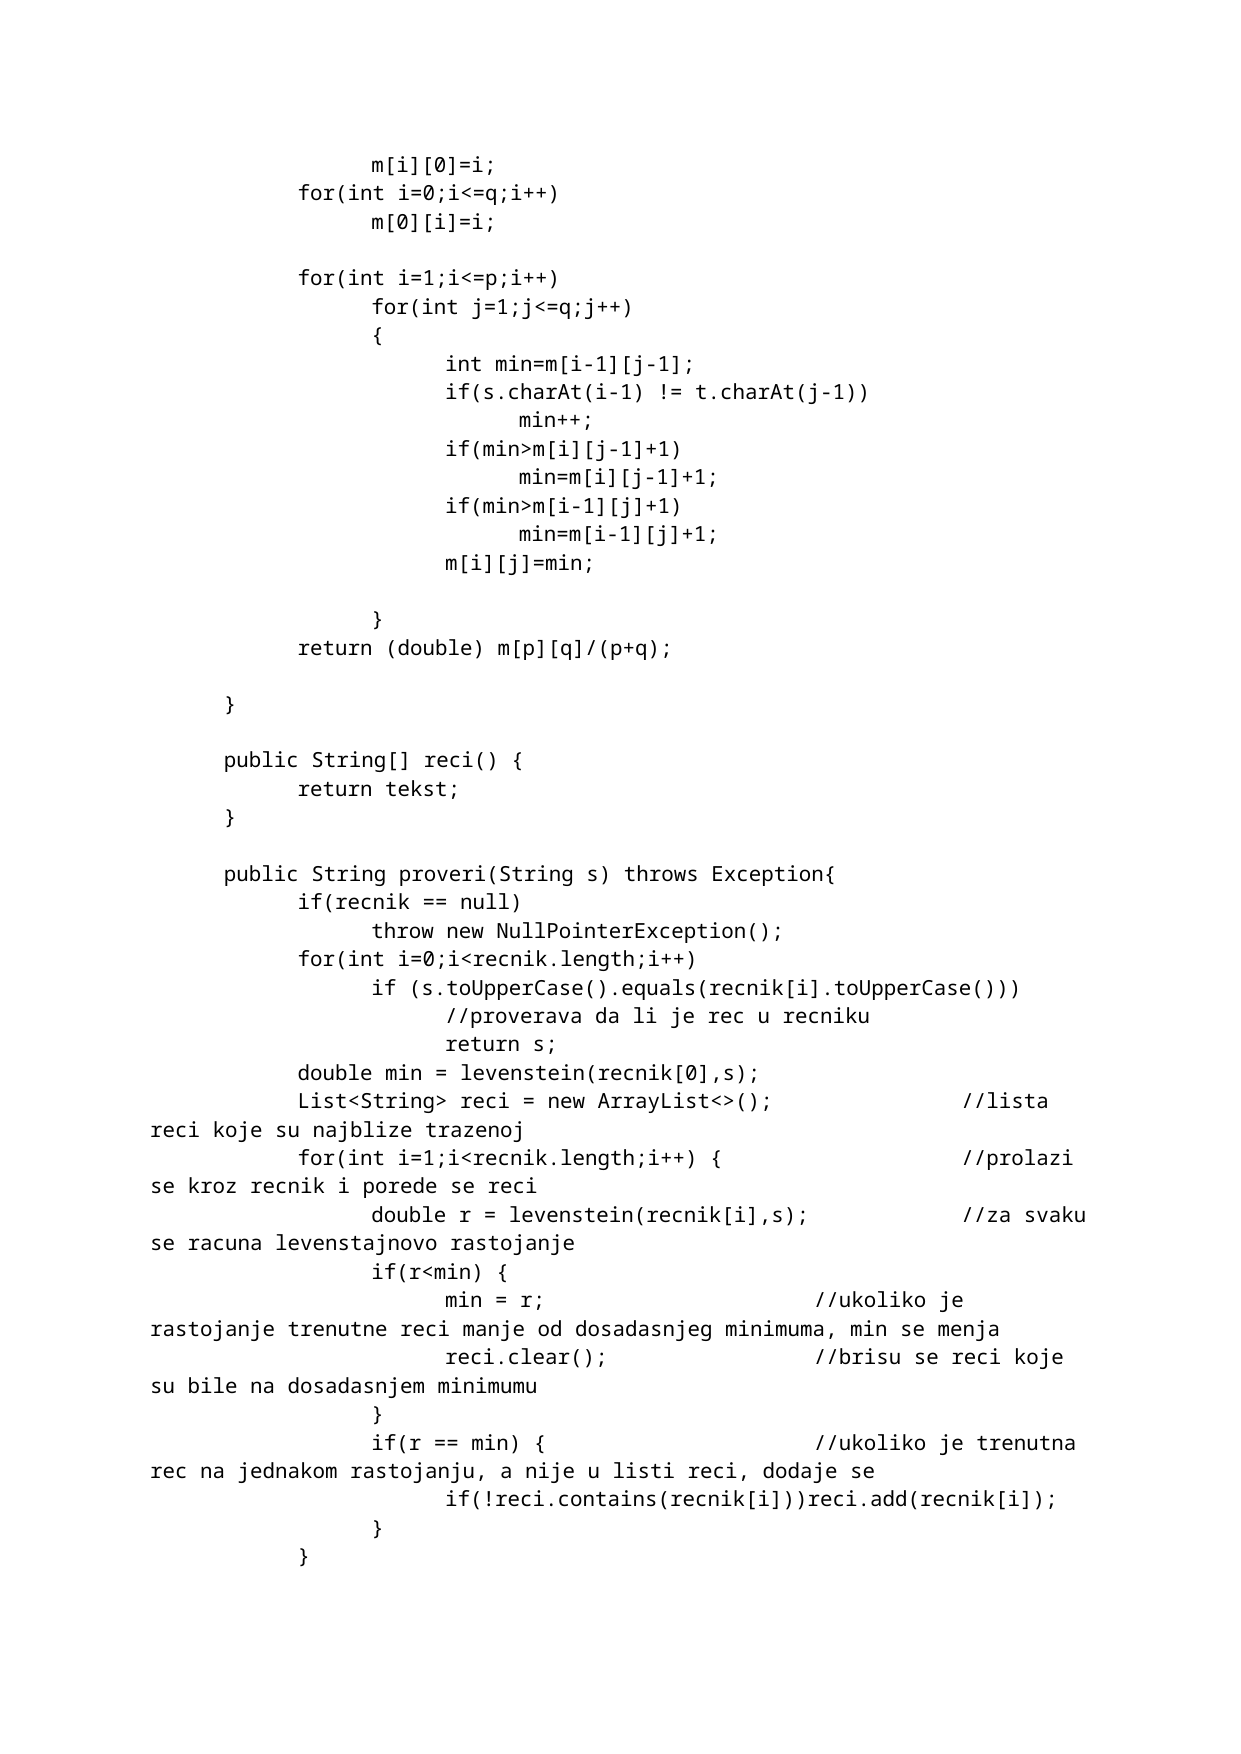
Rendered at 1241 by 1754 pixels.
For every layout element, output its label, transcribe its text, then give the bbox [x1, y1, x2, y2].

text int min=m[i-1][j-1]; [150, 349, 1090, 377]
text min=m[i-1][j]+1; [150, 519, 1090, 548]
text public String[] reci() { [150, 746, 1090, 774]
text for(int i=1;i<=p;i++) [150, 263, 1090, 292]
text return tekst; [150, 774, 1090, 802]
text return (double) m[p][q]/(p+q); [150, 633, 1090, 661]
text m[i][j]=min; [150, 548, 1090, 576]
text if(r == min) { //ukoliko je trenutna rec na jednakom rastojanju, a nije u listi reci, dodaje se [150, 1428, 1090, 1484]
text if(min>m[i][j-1]+1) [150, 434, 1090, 462]
text } [150, 802, 1090, 831]
text if(r<min) { [150, 1257, 1090, 1285]
text for(int i=0;i<recnik.length;i++) [150, 944, 1090, 973]
text for(int j=1;j<=q;j++) [150, 292, 1090, 320]
text throw new NullPointerException(); [150, 916, 1090, 944]
text } [150, 1399, 1090, 1428]
text } [150, 689, 1090, 717]
text if (s.toUpperCase().equals(recnik[i].toUpperCase())) //proverava da li je rec u recniku [150, 973, 1090, 1029]
text double r = levenstein(recnik[i],s); //za svaku se racuna levenstajnovo rastojanje [150, 1200, 1090, 1257]
text min = r; //ukoliko je rastojanje trenutne reci manje od dosadasnjeg minimuma, min se menja [150, 1285, 1090, 1342]
text List<String> reci = new ArrayList<>(); //lista reci koje su najblize trazenoj [150, 1086, 1090, 1143]
text if(!reci.contains(recnik[i]))reci.add(recnik[i]); [150, 1484, 1090, 1513]
text reci.clear(); //brisu se reci koje su bile na dosadasnjem minimumu [150, 1342, 1090, 1399]
text if(min>m[i-1][j]+1) [150, 491, 1090, 519]
text } [150, 1541, 1090, 1570]
text min++; [150, 406, 1090, 434]
text for(int i=1;i<recnik.length;i++) { //prolazi se kroz recnik i porede se reci [150, 1143, 1090, 1200]
text m[i][0]=i; [150, 150, 1090, 178]
text if(s.charAt(i-1) != t.charAt(j-1)) [150, 377, 1090, 406]
text { [150, 320, 1090, 349]
text public String proveri(String s) throws Exception{ [150, 859, 1090, 887]
text } [150, 604, 1090, 633]
text double min = levenstein(recnik[0],s); [150, 1058, 1090, 1086]
text } [150, 1513, 1090, 1541]
text m[0][i]=i; [150, 207, 1090, 235]
text for(int i=0;i<=q;i++) [150, 178, 1090, 207]
text if(recnik == null) [150, 887, 1090, 916]
text min=m[i][j-1]+1; [150, 462, 1090, 491]
text return s; [150, 1029, 1090, 1058]
